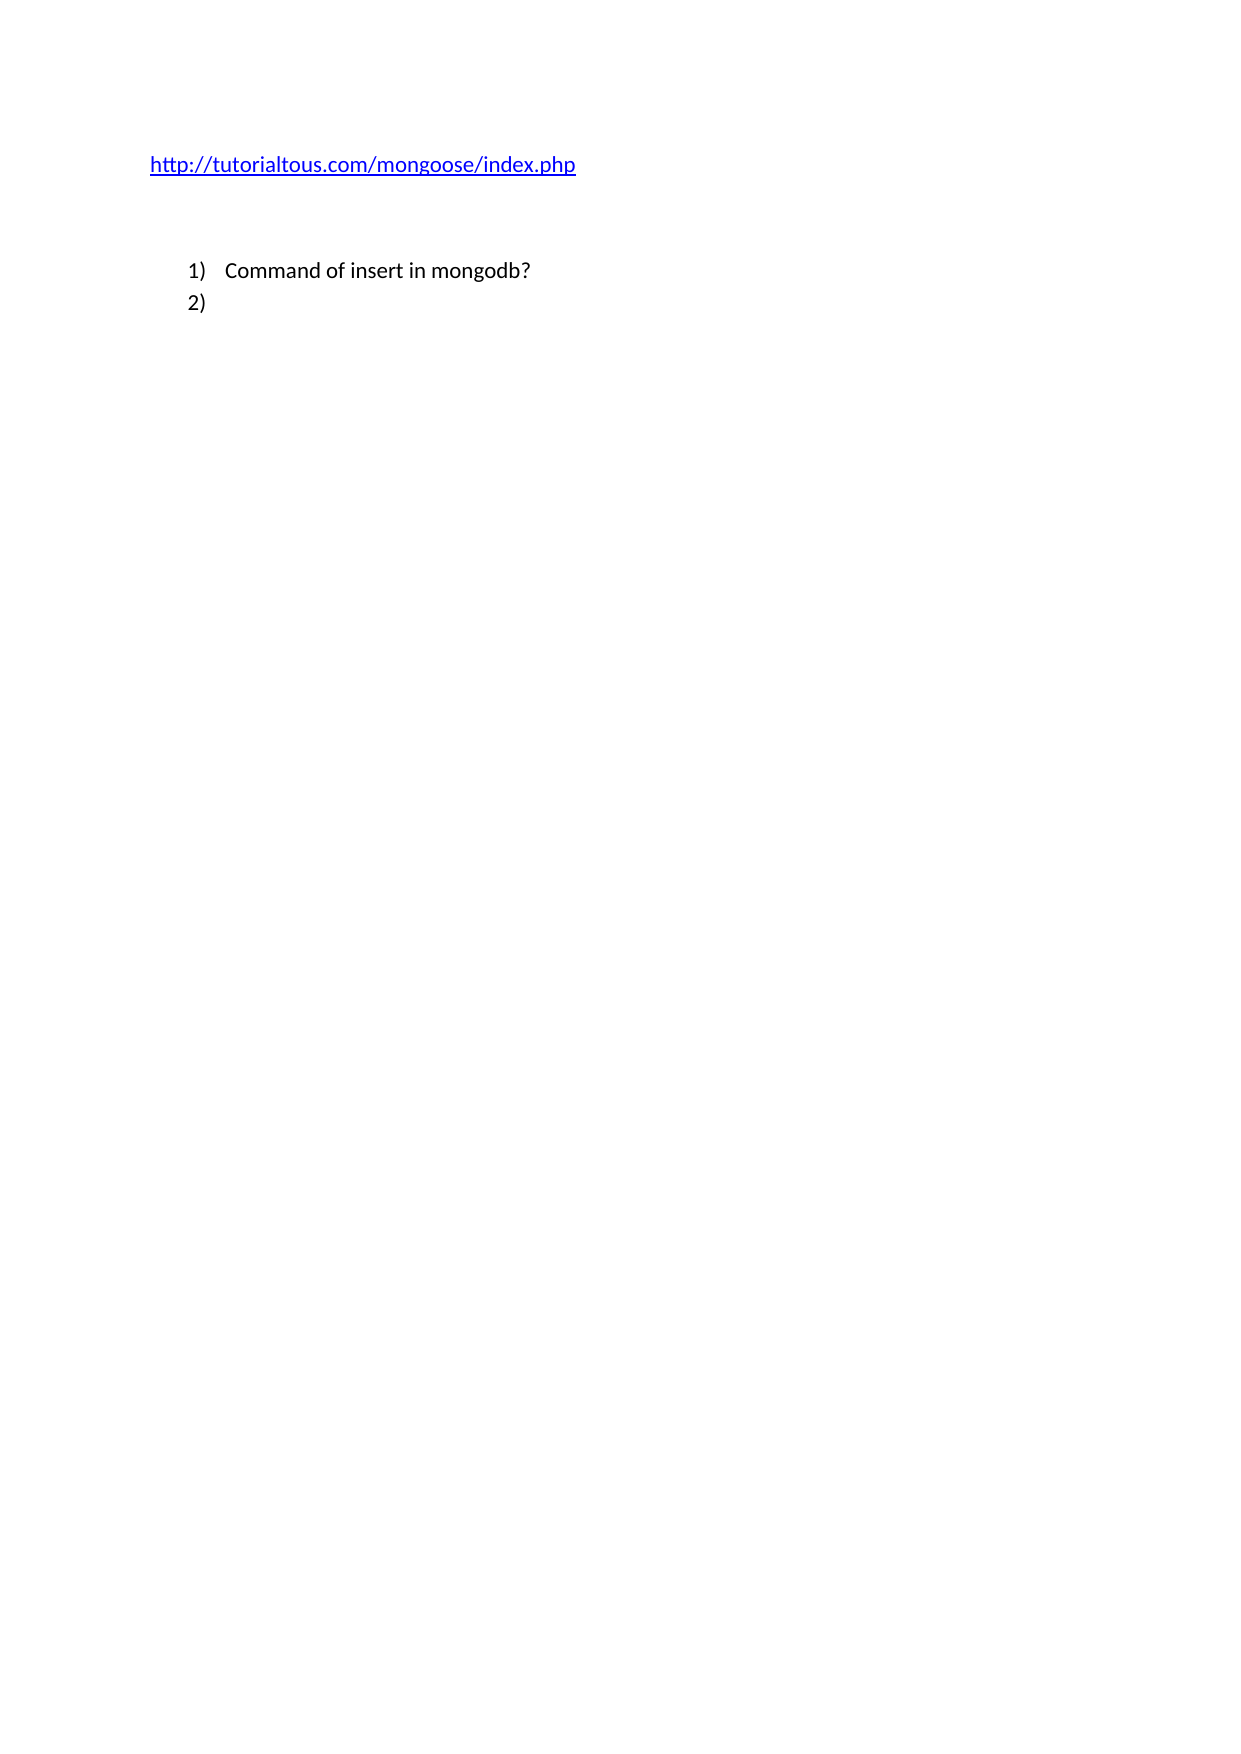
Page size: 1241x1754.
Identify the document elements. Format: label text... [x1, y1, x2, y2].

text http://tutorialtous.com/mongoose/index.php [150, 150, 1090, 178]
list Command of insert in mongodb? [187, 256, 1090, 284]
